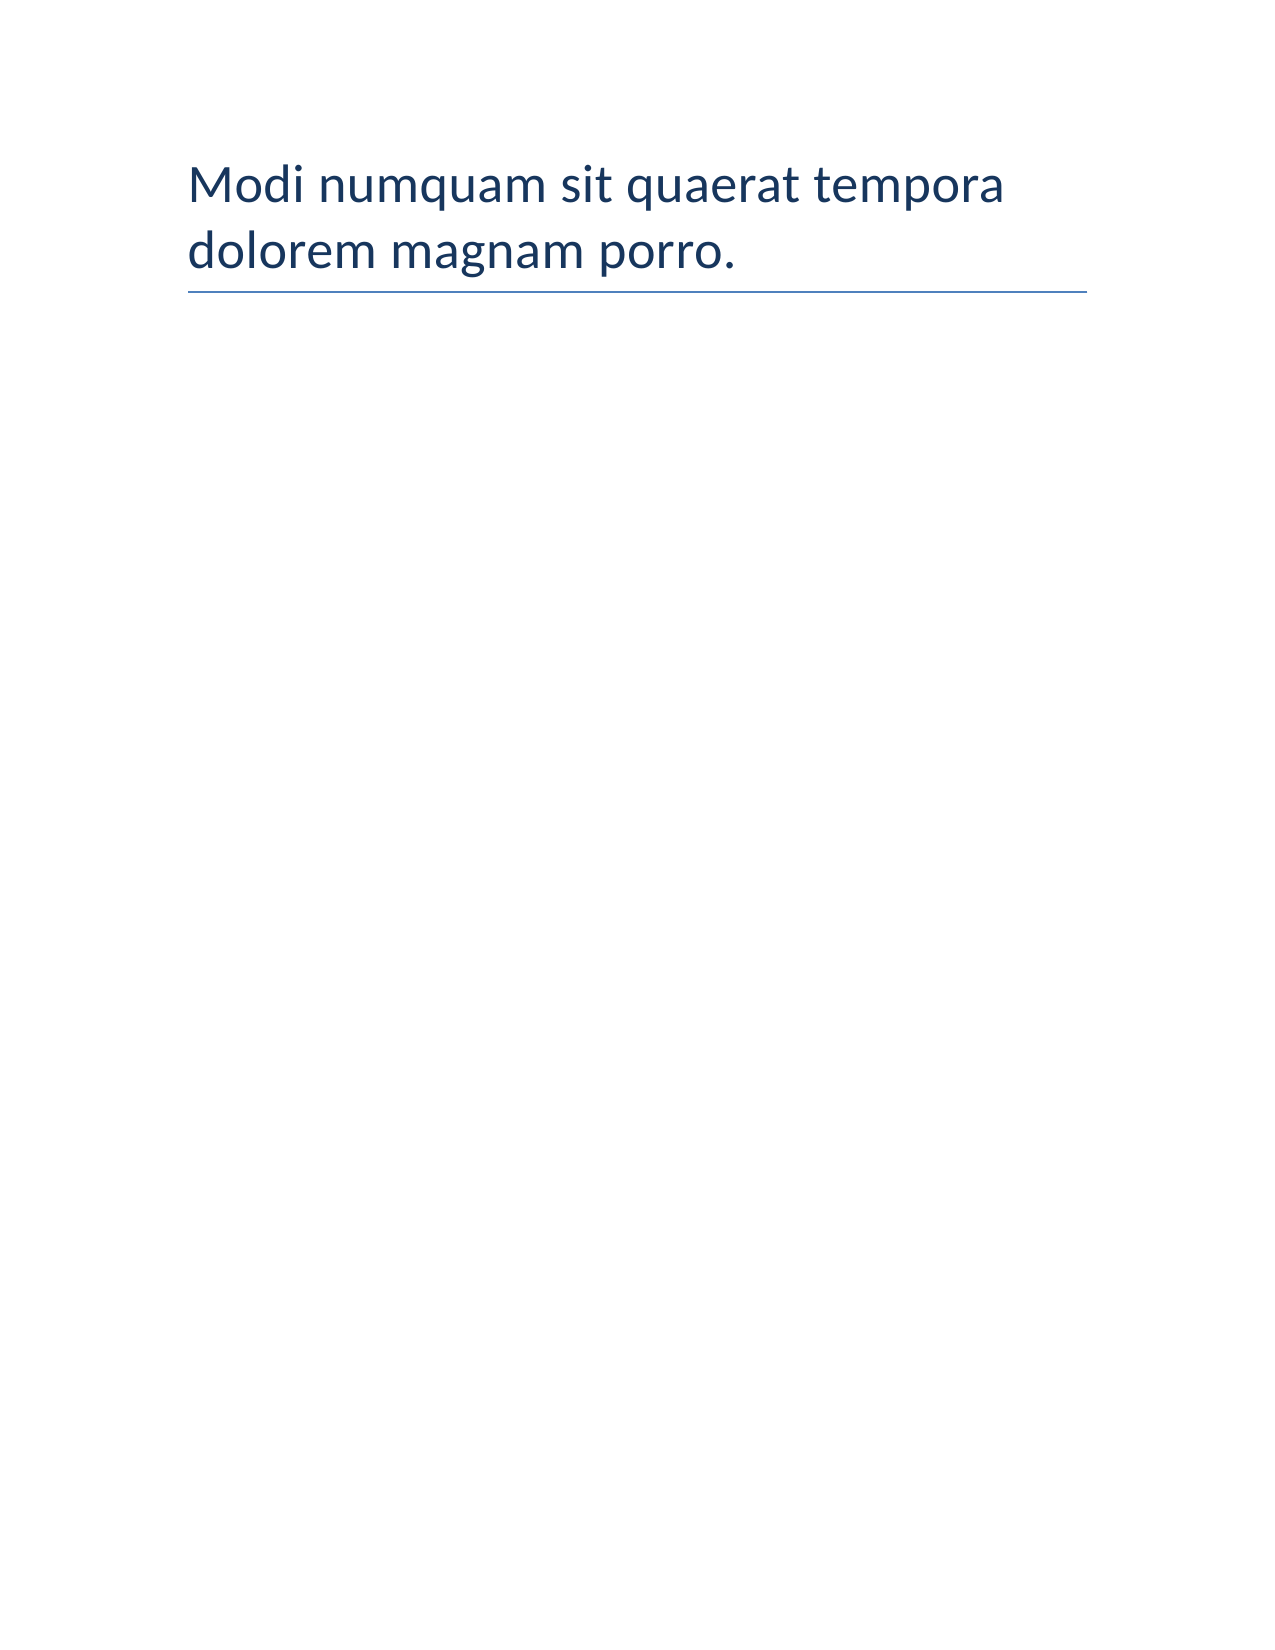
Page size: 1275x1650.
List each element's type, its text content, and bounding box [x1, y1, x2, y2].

title Modi numquam sit quaerat tempora dolorem magnam porro. [187, 150, 1087, 293]
